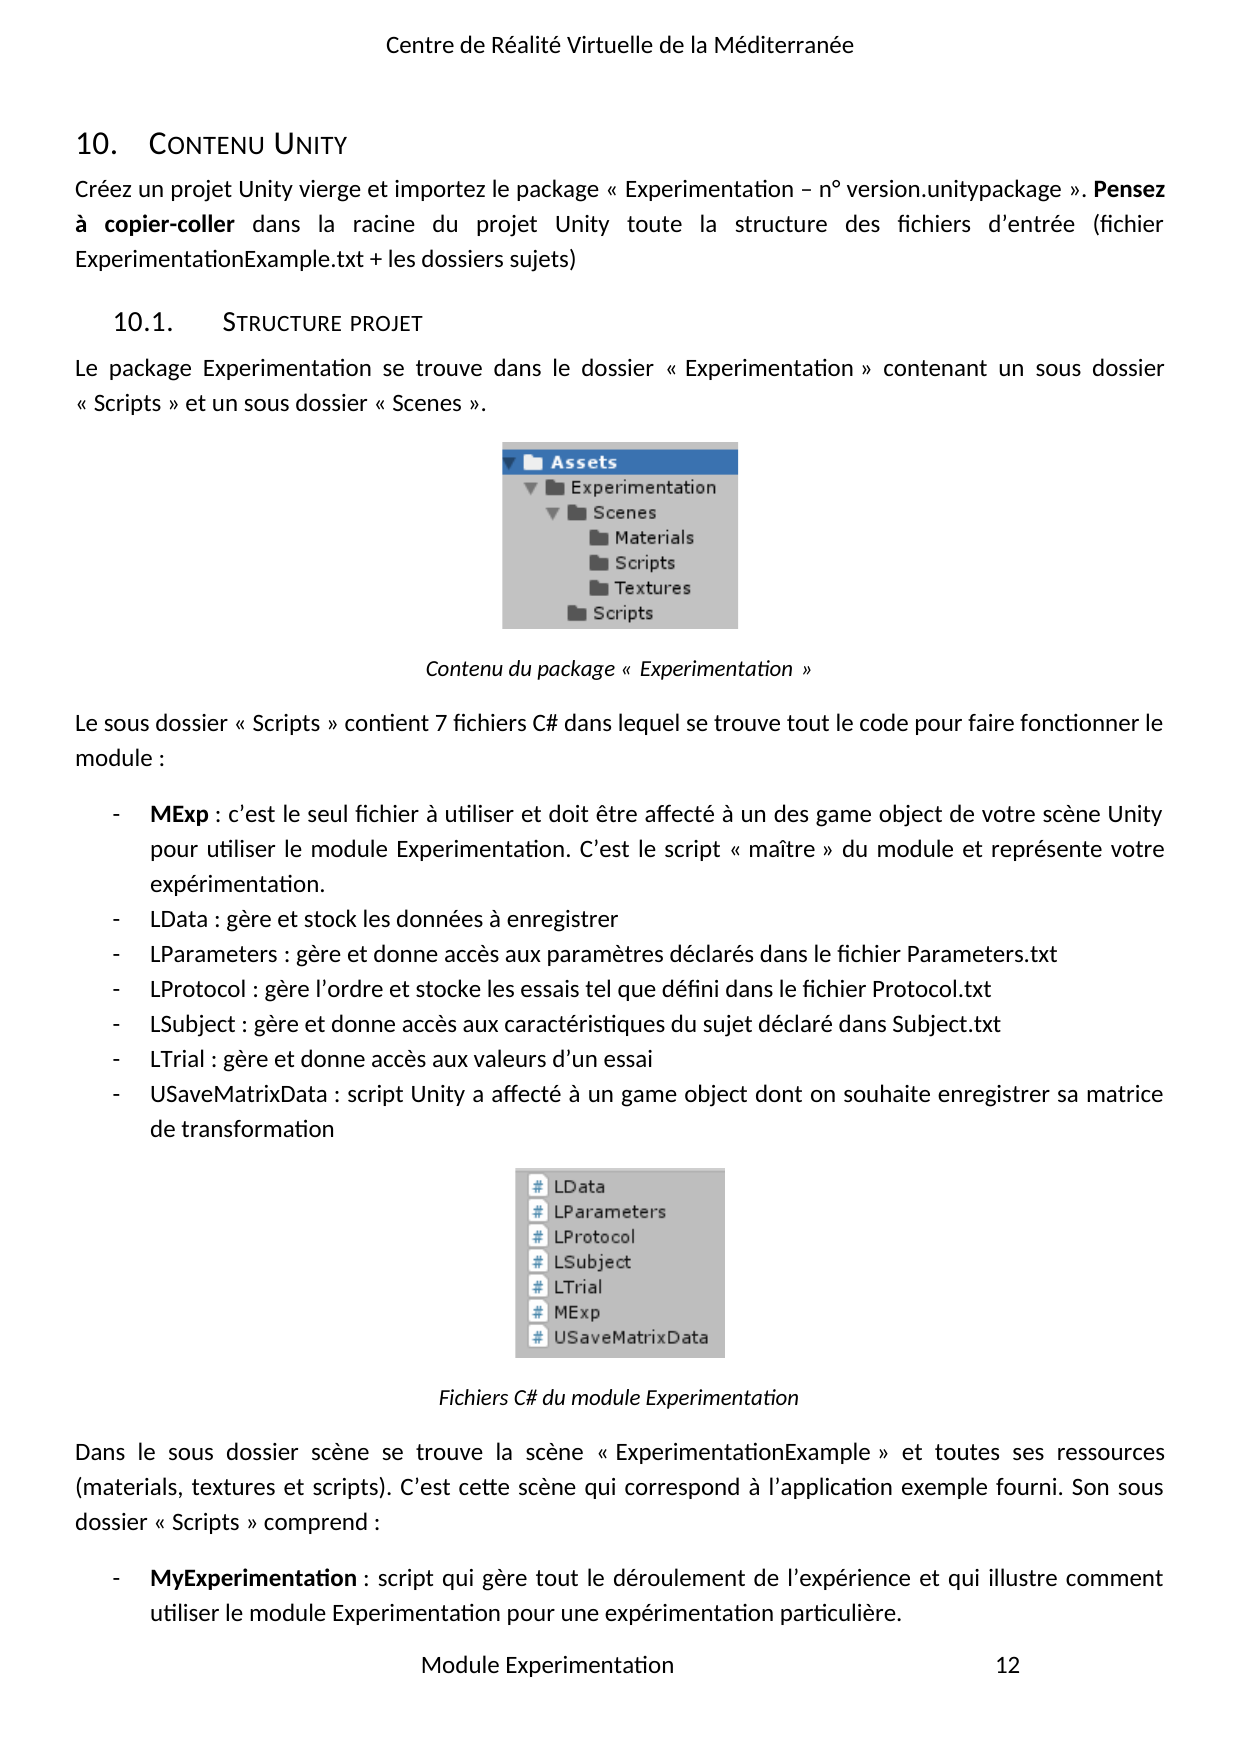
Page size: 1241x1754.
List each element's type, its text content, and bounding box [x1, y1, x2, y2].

list MExp : c’est le seul fichier à utiliser et doit être affecté à un des game object de votre scène Unity pour utiliser le module Experimentation. C’est le script « maître » du module et représente votre expérimentation. [112, 798, 1165, 898]
list LParameters : gère et donne accès aux paramètres déclarés dans le fichier Parameters.txt [112, 938, 1165, 968]
list LSubject : gère et donne accès aux caractéristiques du sujet déclaré dans Subject.txt [112, 1008, 1165, 1038]
list MyExperimentation : script qui gère tout le déroulement de l’expérience et qui illustre comment utiliser le module Experimentation pour une expérimentation particulière. [112, 1562, 1165, 1627]
text Le sous dossier « Scripts » contient 7 fichiers C# dans lequel se trouve tout le code pour faire fonctionner le module : [75, 707, 1165, 773]
picture [515, 1168, 725, 1358]
list LData : gère et stock les données à enregistrer [112, 903, 1165, 933]
list USaveMatrixData : script Unity a affecté à un game object dont on souhaite enregistrer sa matrice de transformation [112, 1078, 1165, 1143]
text Fichiers C# du module Experimentation [75, 1383, 1165, 1411]
subtitle Contenu Unity [75, 122, 1165, 162]
text Contenu du package « Experimentation » [75, 654, 1165, 682]
subtitle Structure projet [112, 303, 1165, 338]
picture [502, 442, 739, 629]
list LTrial : gère et donne accès aux valeurs d’un essai [112, 1043, 1165, 1073]
text Créez un projet Unity vierge et importez le package « Experimentation – n° version.unitypackage ». Pensez à copier-coller dans la racine du projet Unity toute la structure des fichiers d’entrée (fichier ExperimentationExample.txt + les dossiers sujets) [75, 173, 1165, 273]
text Dans le sous dossier scène se trouve la scène « ExperimentationExample » et toutes ses ressources (materials, textures et scripts). C’est cette scène qui correspond à l’application exemple fourni. Son sous dossier « Scripts » comprend : [75, 1436, 1165, 1537]
text Le package Experimentation se trouve dans le dossier « Experimentation » contenant un sous dossier « Scripts » et un sous dossier « Scenes ». [75, 352, 1165, 417]
list LProtocol : gère l’ordre et stocke les essais tel que défini dans le fichier Protocol.txt [112, 973, 1165, 1003]
